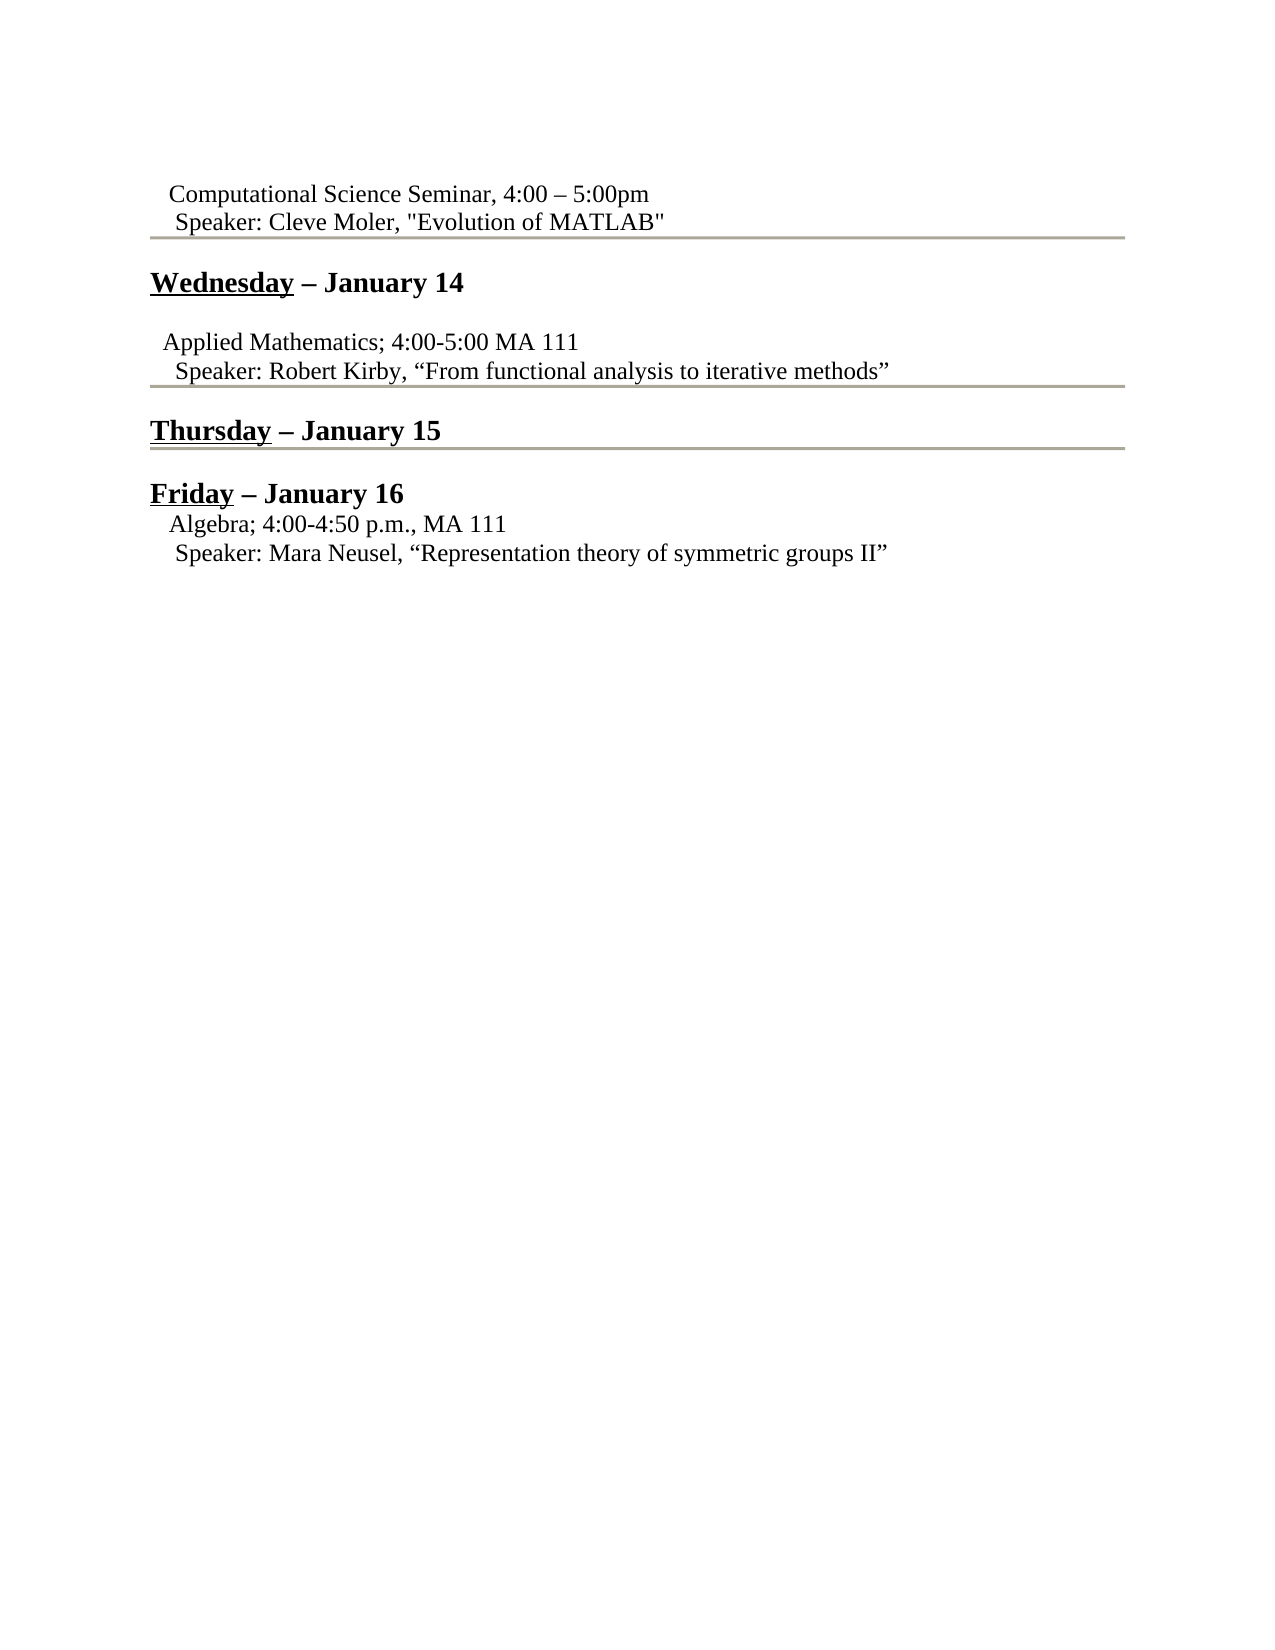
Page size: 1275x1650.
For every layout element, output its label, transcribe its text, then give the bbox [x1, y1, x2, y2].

text Thursday – January 15 [150, 413, 1125, 447]
text Speaker: Mara Neusel, “Representation theory of symmetric groups II” [150, 538, 1125, 567]
text Wednesday – January 14 [150, 265, 1125, 298]
text Computational Science Seminar, 4:00 – 5:00pm [150, 179, 1125, 207]
text Friday – January 16 [150, 476, 1125, 509]
text Applied Mathematics; 4:00-5:00 MA 111 [150, 327, 1125, 356]
text Speaker: Robert Kirby, “From functional analysis to iterative methods” [150, 356, 1125, 384]
text Algebra; 4:00-4:50 p.m., MA 111 [150, 509, 1125, 538]
text Speaker: Cleve Moler, "Evolution of MATLAB" [150, 207, 1125, 236]
